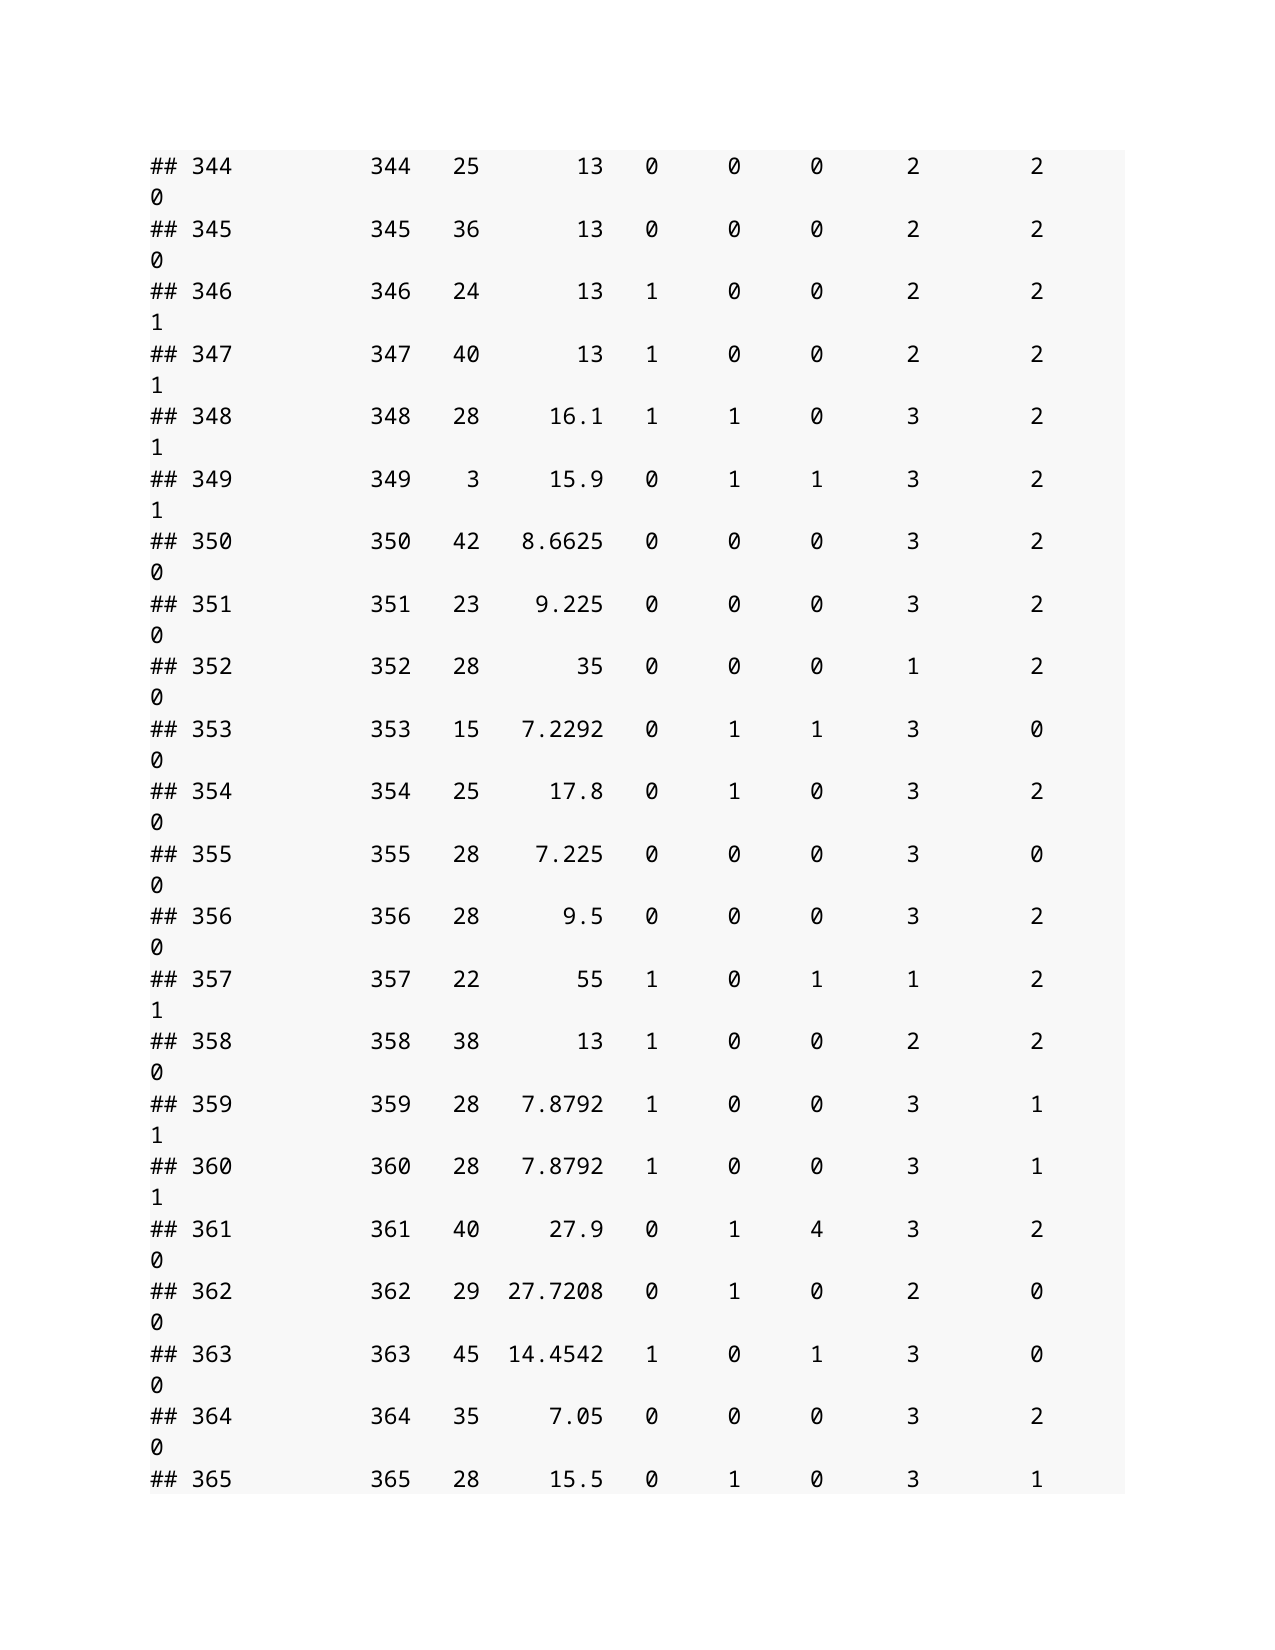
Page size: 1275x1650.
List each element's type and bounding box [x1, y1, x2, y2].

text [150, 150, 1125, 1494]
